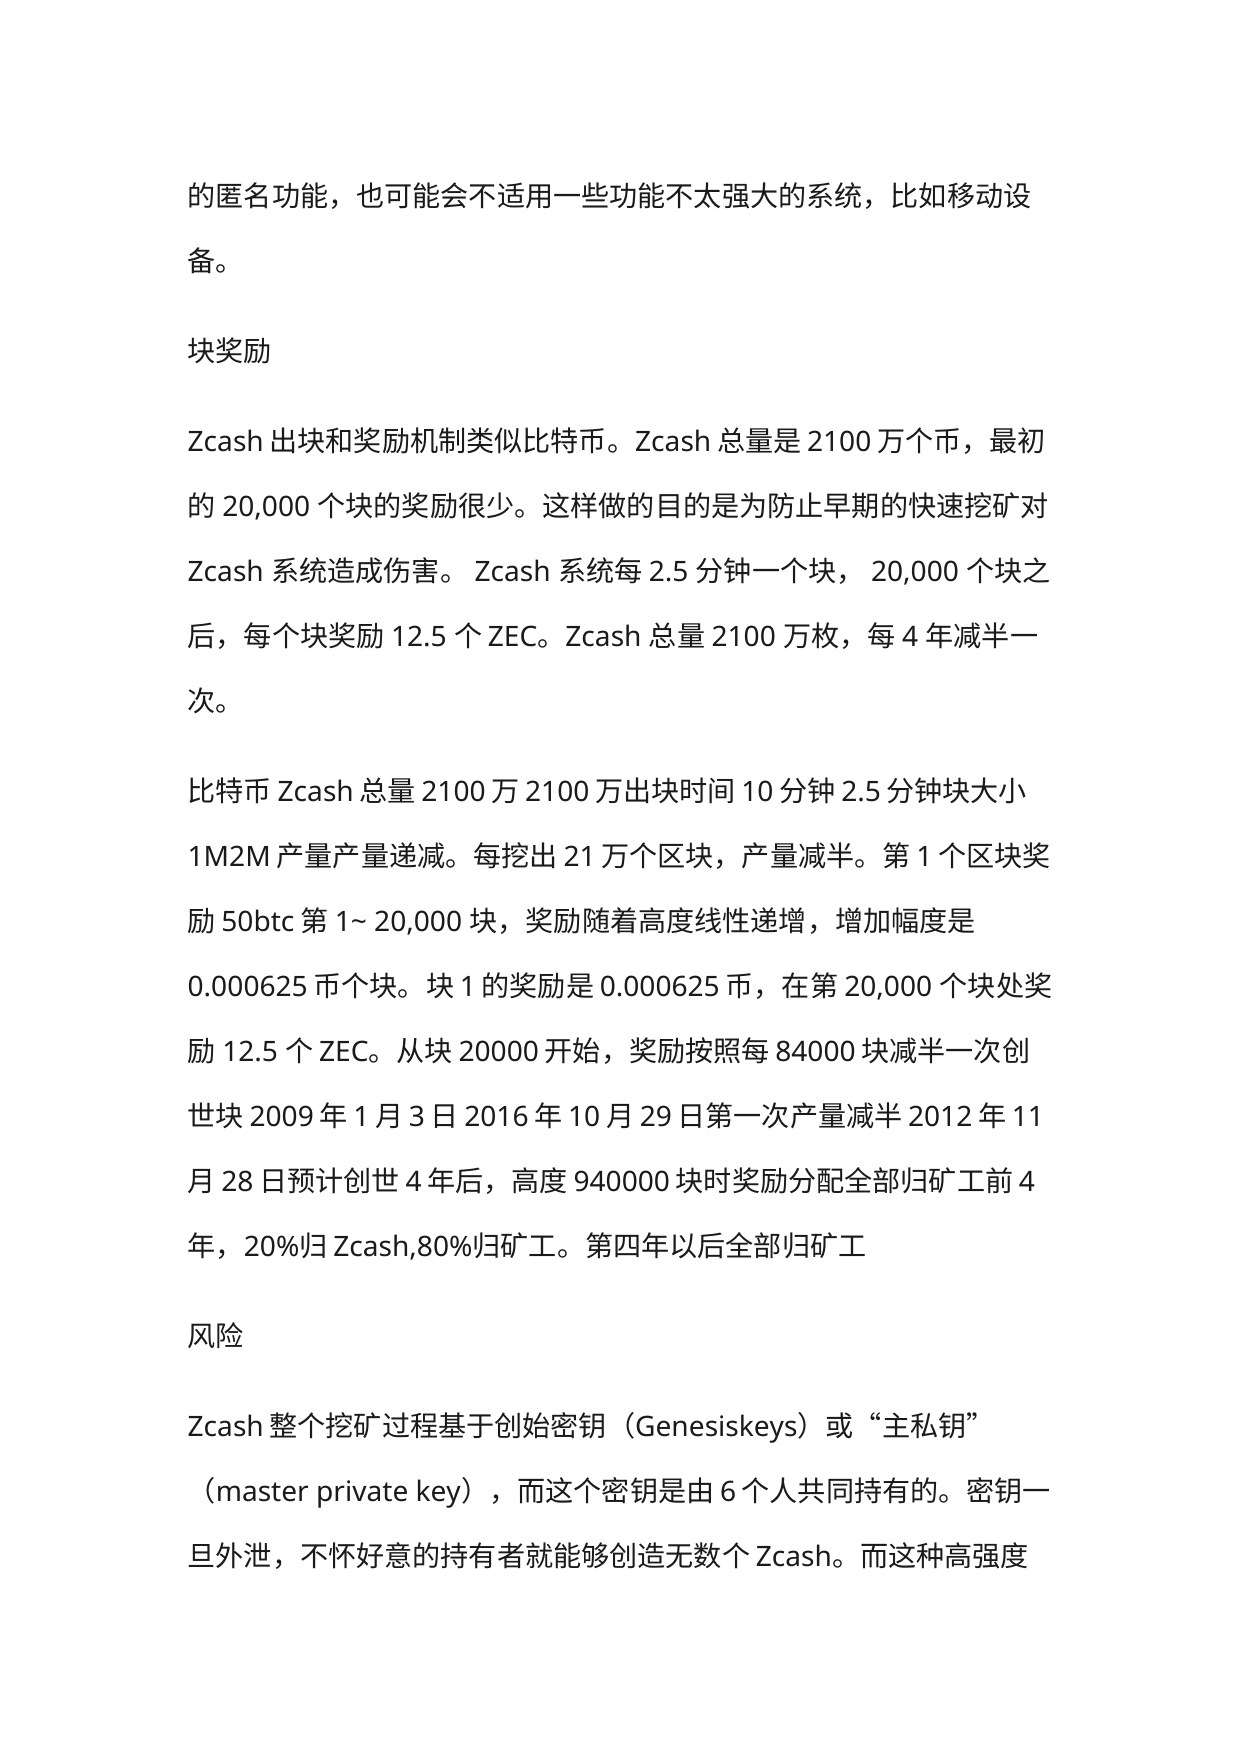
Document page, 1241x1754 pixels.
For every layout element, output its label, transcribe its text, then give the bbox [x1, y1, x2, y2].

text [187, 1392, 1053, 1587]
text 块奖励 [187, 317, 1053, 382]
text 比特币Zcash总量2100万2100万出块时间10分钟2.5分钟块大小1M2M产量产量递减。每挖出21万个区块，产量减半。第1个区块奖励50btc第 1~ 20,000 块，奖励随着高度线性递增，增加幅度是0.000625币个块。块1的奖励是0.000625币，在第 20,000 个块处奖励 12.5 个ZEC。从块20000开始，奖励按照每84000块减半一次创世块2009年1月3日2016年10月29日第一次产量减半2012年11月28日预计创世4年后，高度940000块时奖励分配全部归矿工前4年，20%归Zcash,80%归矿工。第四年以后全部归矿工 [187, 757, 1053, 1277]
text Zcash出块和奖励机制类似比特币。Zcash总量是2100万个币，最初的 20,000 个块的奖励很少。这样做的目的是为防止早期的快速挖矿对Zcash 系统造成伤害。 Zcash 系统每 2.5 分钟一个块， 20,000 个块之后，每个块奖励 12.5 个ZEC。Zcash 总量 2100 万枚，每 4 年减半一次。 [187, 407, 1053, 732]
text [187, 162, 1053, 292]
text 风险 [187, 1302, 1053, 1367]
